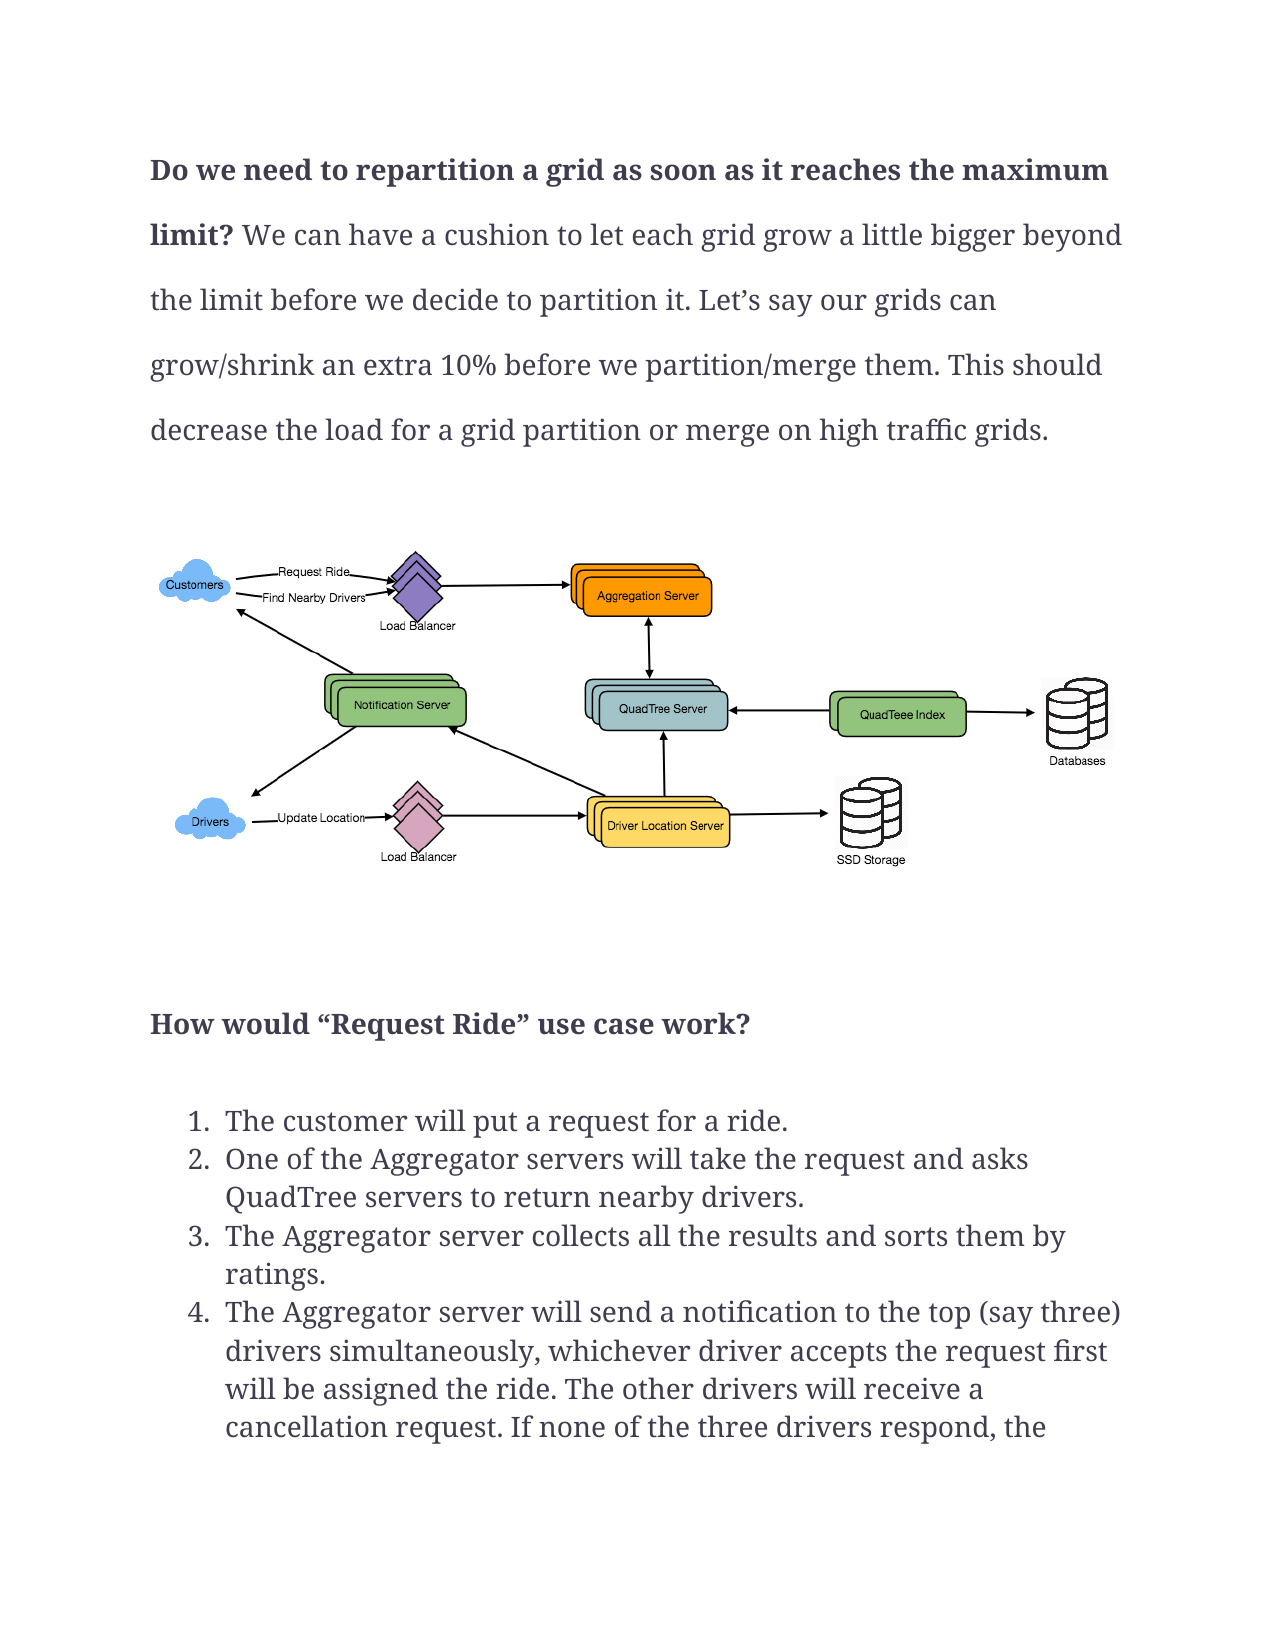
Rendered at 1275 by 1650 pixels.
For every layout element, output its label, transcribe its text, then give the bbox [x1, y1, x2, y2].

list The Aggregator server collects all the results and sorts them by ratings. [187, 1216, 1125, 1293]
picture [150, 506, 1125, 945]
text Do we need to repartition a grid as soon as it reaches the maximum limit? We can have a cushion to let each grid grow a little bigger beyond the limit before we decide to partition it. Let’s say our grids can grow/shrink an extra 10% before we partition/merge them. This should decrease the load for a grid partition or merge on high traffic grids. [150, 150, 1125, 449]
list The customer will put a request for a ride. [187, 1101, 1125, 1139]
list One of the Aggregator servers will take the request and asks QuadTree servers to return nearby drivers. [187, 1139, 1125, 1216]
text How would “Request Ride” use case work? [150, 1005, 1125, 1043]
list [187, 1293, 1125, 1446]
